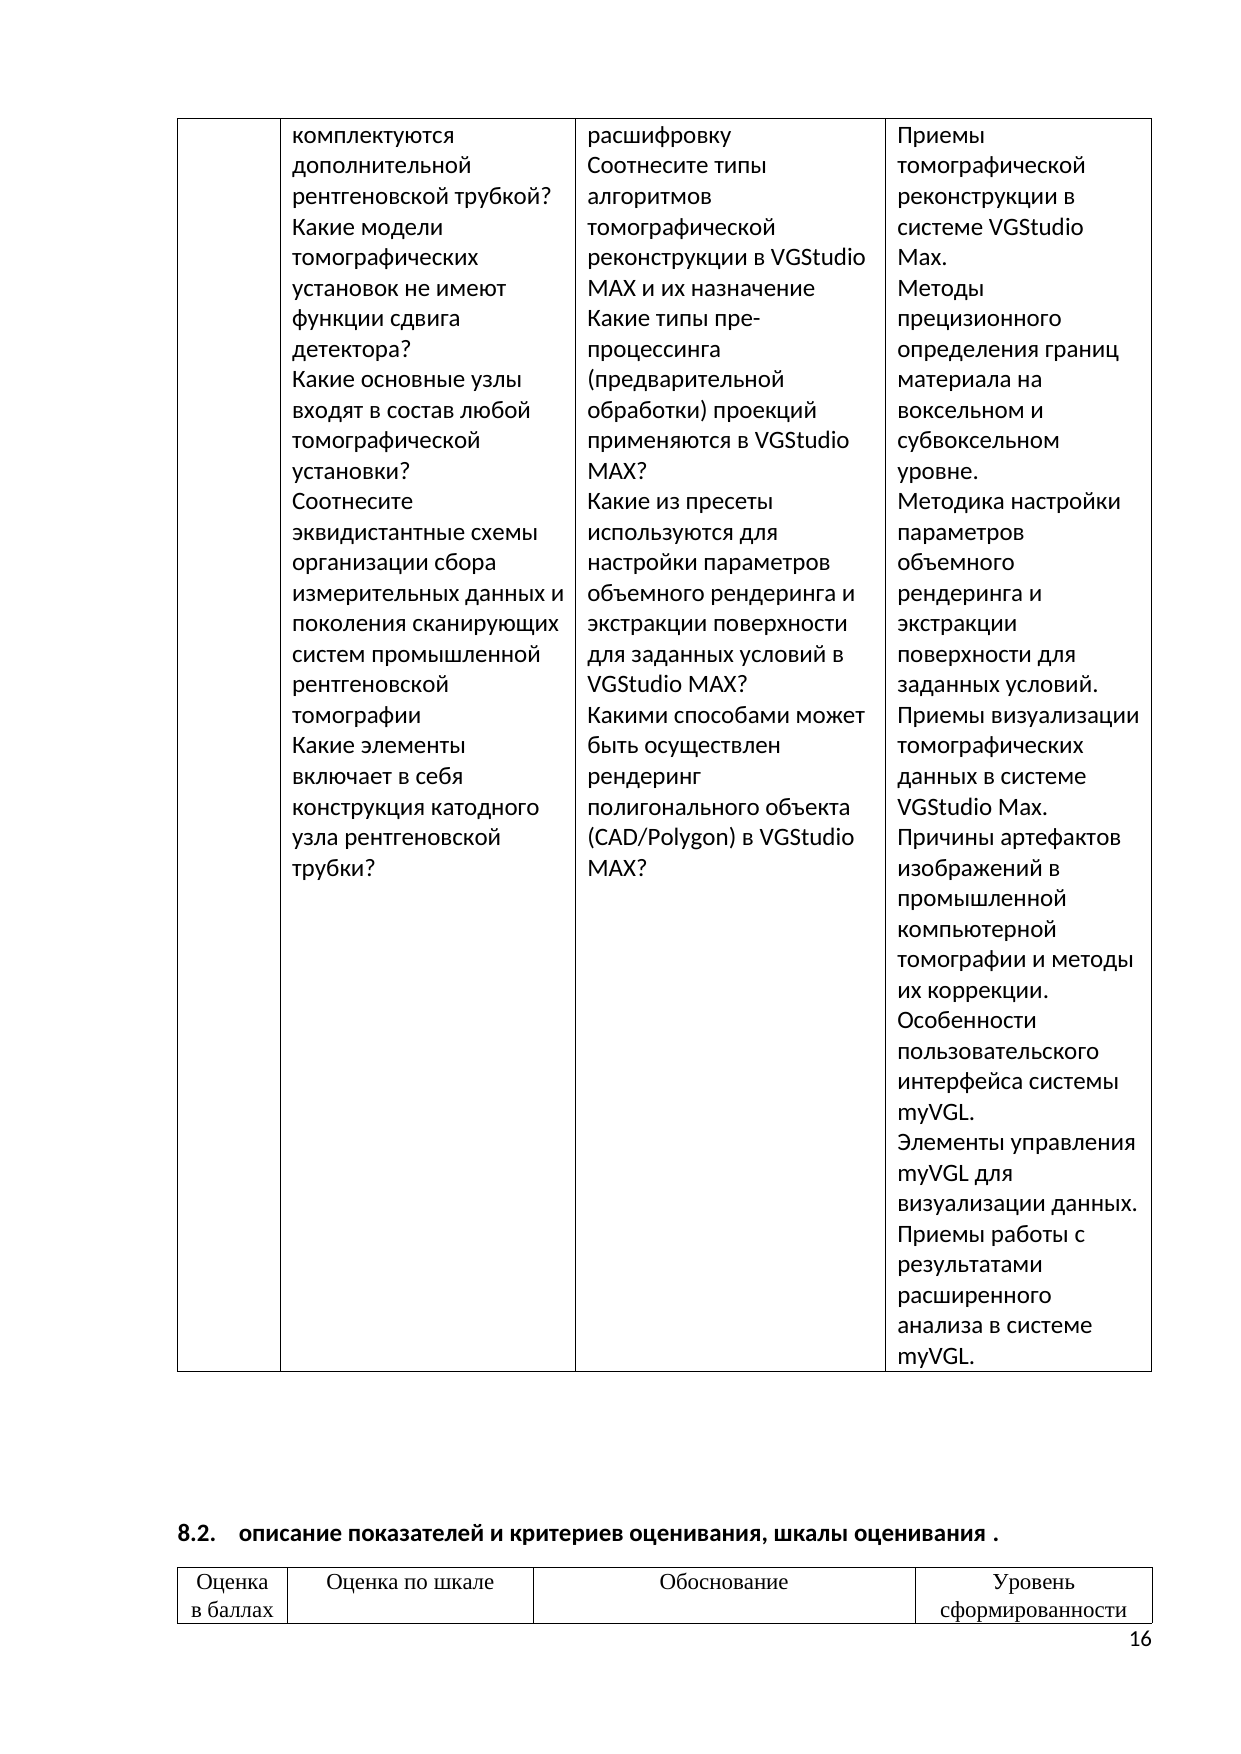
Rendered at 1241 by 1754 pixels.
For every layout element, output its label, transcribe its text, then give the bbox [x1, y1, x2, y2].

table_header Обоснование [534, 1568, 915, 1622]
text 8.2. описание показателей и критериев оценивания, шкалы оценивания . [177, 1518, 1152, 1548]
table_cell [886, 119, 1151, 1371]
table_cell 3 [178, 119, 280, 1371]
table_header Оценка по шкале [288, 1568, 533, 1622]
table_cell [576, 119, 885, 1371]
table_header Оценка в баллах [178, 1568, 287, 1622]
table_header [916, 1568, 1152, 1622]
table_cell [281, 119, 575, 1371]
